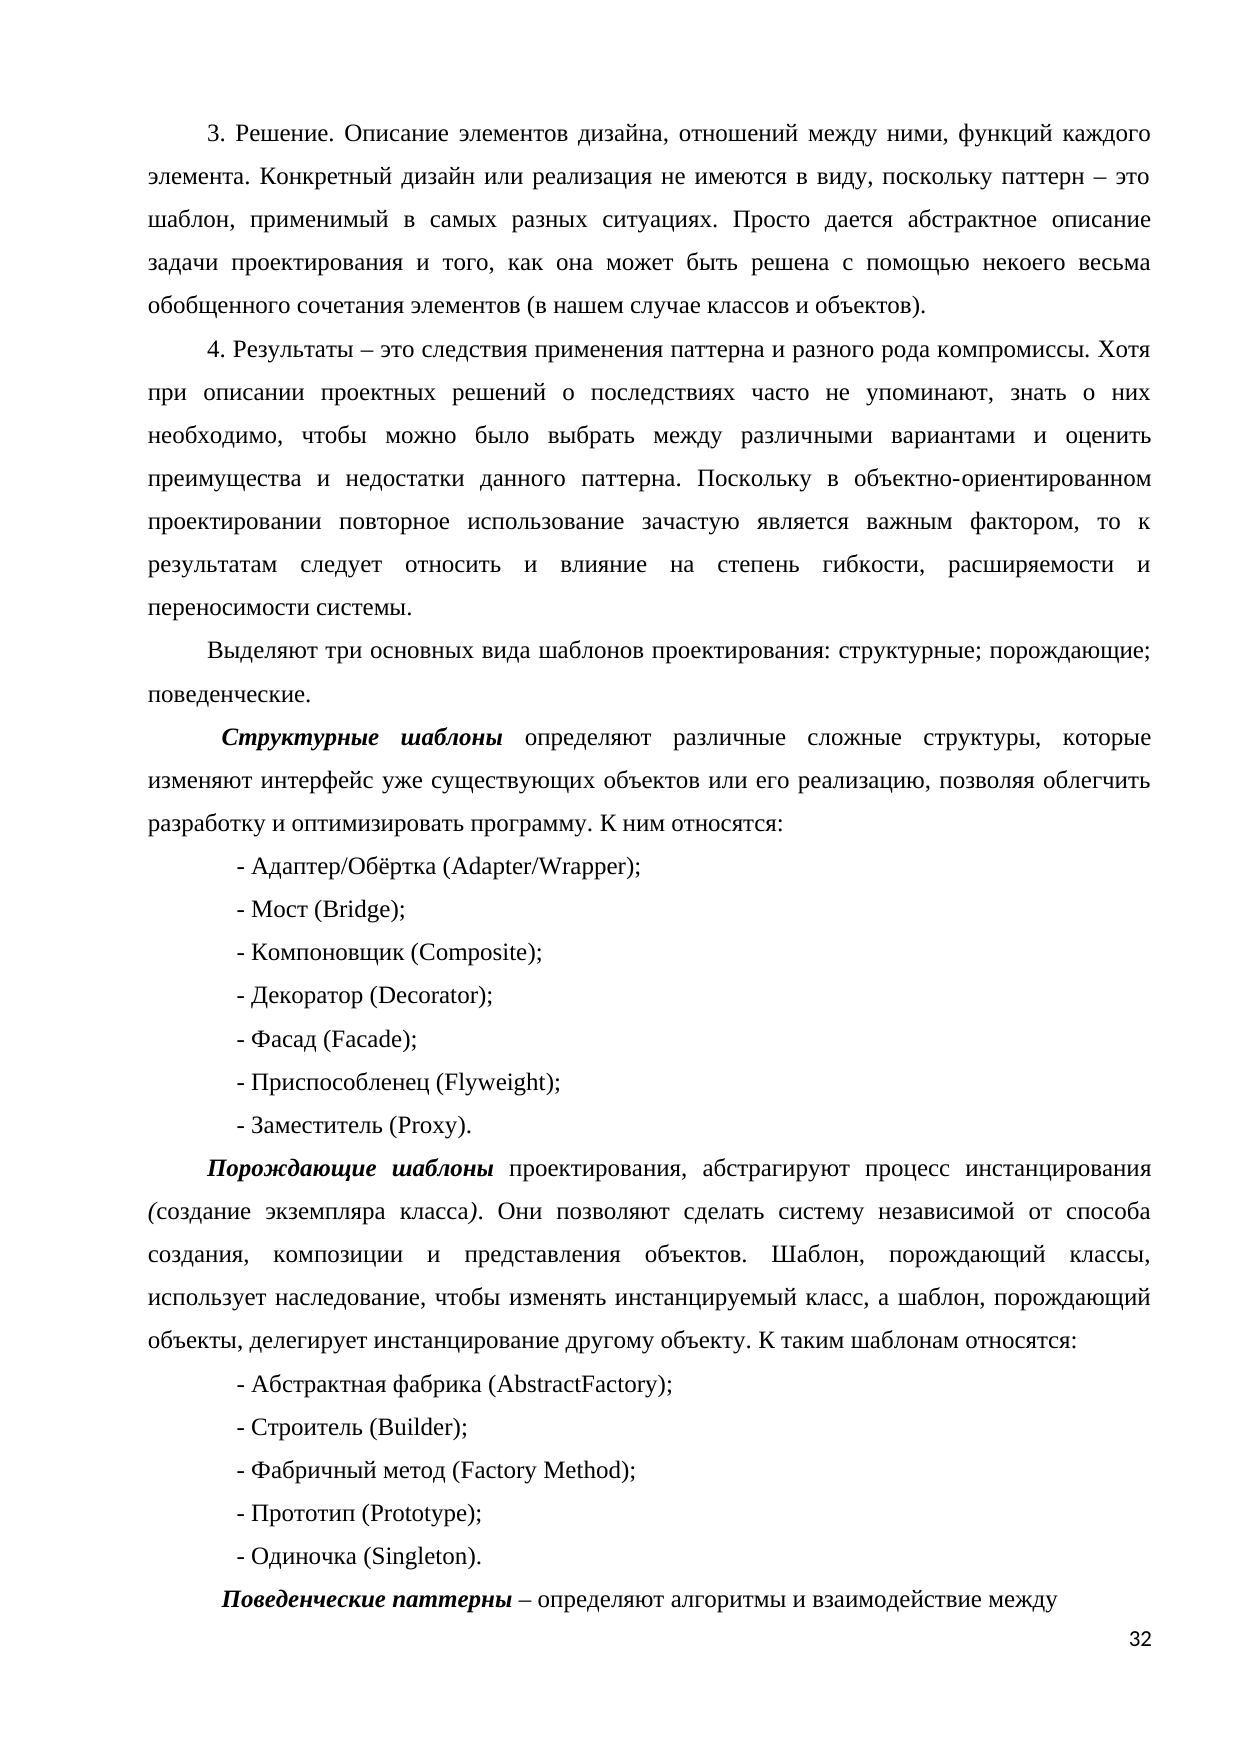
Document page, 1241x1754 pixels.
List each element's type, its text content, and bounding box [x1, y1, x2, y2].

text - Фабричный метод (Factory Method); [148, 1455, 1152, 1484]
text 4. Результаты – это следствия применения паттерна и разного рода компромиссы. Хотя при описании проектных решений о последствиях часто не упоминают, знать о них необходимо, чтобы можно было выбрать между различными вариантами и оценить преимущества и недостатки данного паттерна. Поскольку в объектно-ориентированном проектировании повторное использование зачастую является важным фактором, то к результатам следует относить и влияние на степень гибкости, расширяемости и переносимости системы. [148, 334, 1152, 621]
text - Мост (Bridge); [148, 894, 1152, 923]
text - Одиночка (Singleton). [148, 1541, 1152, 1570]
text Структурные шаблоны определяют различные сложные структуры, которые изменяют интерфейс уже существующих объектов или его реализацию, позволяя облегчить разработку и оптимизировать программу. К ним относятся: [148, 722, 1152, 837]
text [148, 1584, 1152, 1613]
text - Декоратор (Decorator); [148, 981, 1152, 1009]
text - Прототип (Prototype); [148, 1498, 1152, 1527]
text Порождающие шаблоны проектирования, абстрагируют процесс инстанцирования (создание экземпляра класса). Они позволяют сделать систему независимой от способа создания, композиции и представления объектов. Шаблон, порождающий классы, использует наследование, чтобы изменять инстанцируемый класс, а шаблон, порождающий объекты, делегирует инстанцирование другому объекту. К таким шаблонам относятся: [148, 1153, 1152, 1354]
text Выделяют три основных вида шаблонов проектирования: структурные; порождающие; поведенческие. [148, 636, 1152, 707]
text - Абстрактная фабрика (AbstractFactory); [148, 1369, 1152, 1397]
text - Фасад (Facade); [148, 1024, 1152, 1052]
text - Заместитель (Proxy). [148, 1110, 1152, 1139]
text - Компоновщик (Composite); [148, 937, 1152, 966]
text 3. Решение. Описание элементов дизайна, отношений между ними, функций каждого элемента. Конкретный дизайн или реализация не имеются в виду, поскольку паттерн – это шаблон, применимый в самых разных ситуациях. Просто дается абстрактное описание задачи проектирования и того, как она может быть решена с помощью некоего весьма обобщенного сочетания элементов (в нашем случае классов и объектов). [148, 118, 1152, 319]
text - Адаптер/Обёртка (Adapter/Wrapper); [148, 851, 1152, 880]
text - Строитель (Builder); [148, 1412, 1152, 1441]
text - Приспособленец (Flyweight); [148, 1067, 1152, 1096]
